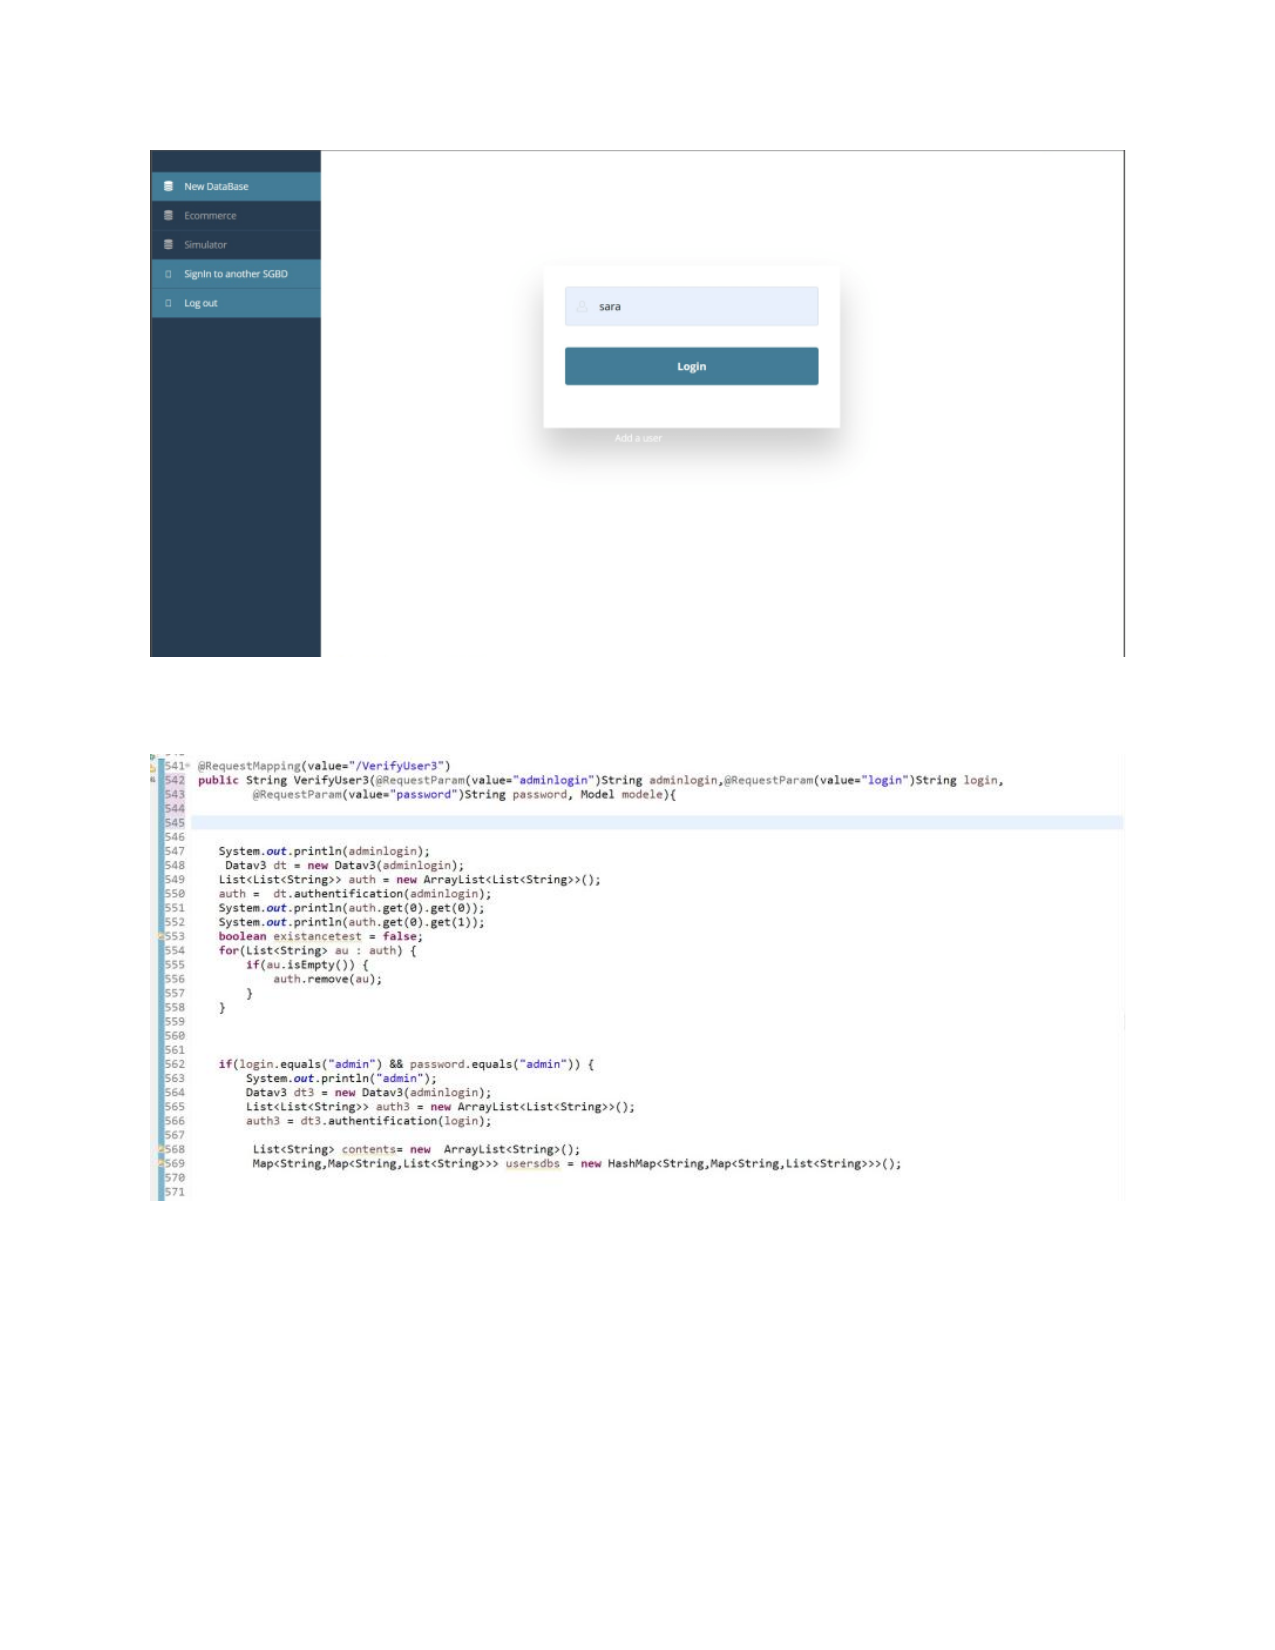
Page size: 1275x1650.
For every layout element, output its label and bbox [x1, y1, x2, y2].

picture [150, 150, 1125, 657]
picture [150, 754, 1125, 1201]
